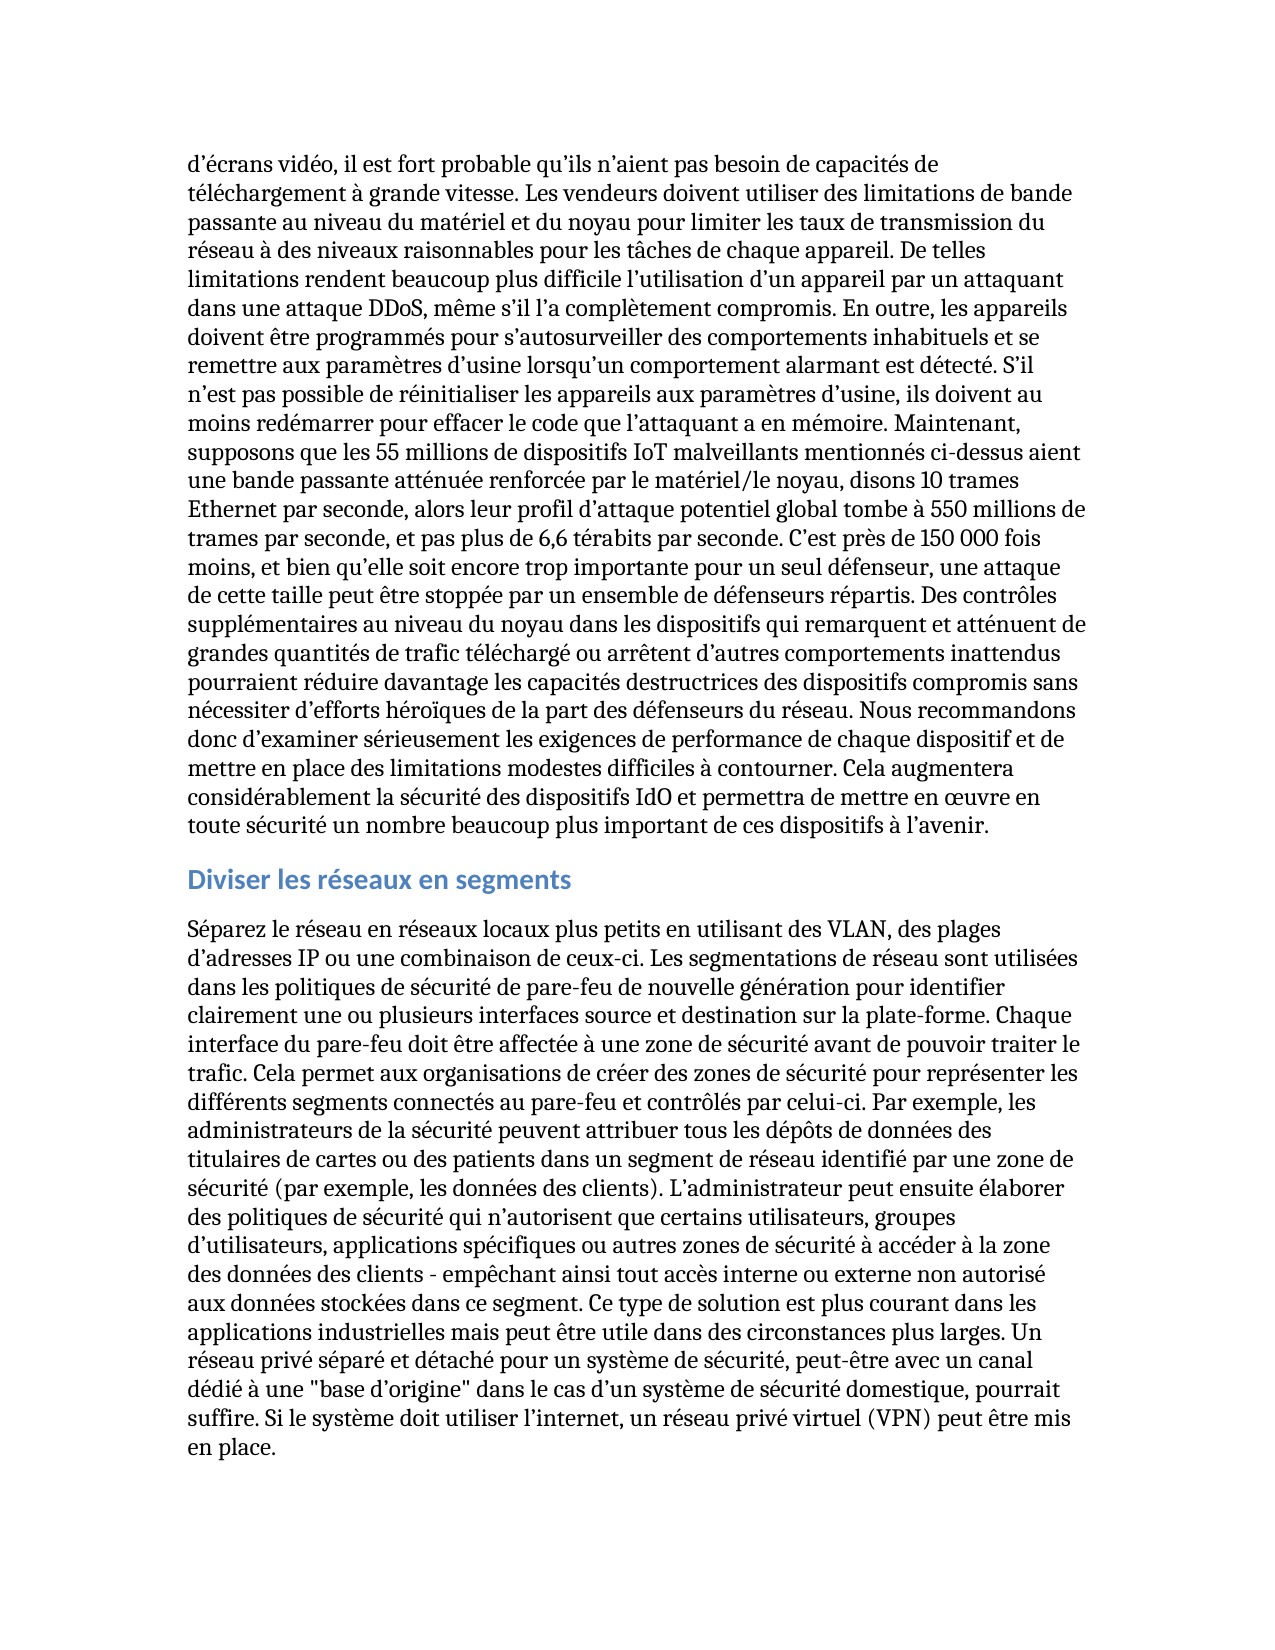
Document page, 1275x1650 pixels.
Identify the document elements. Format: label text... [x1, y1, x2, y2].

text Séparez le réseau en réseaux locaux plus petits en utilisant des VLAN, des plages d’adresses IP ou une combinaison de ceux-ci. Les segmentations de réseau sont utilisées dans les politiques de sécurité de pare-feu de nouvelle génération pour identifier clairement une ou plusieurs interfaces source et destination sur la plate-forme. Chaque interface du pare-feu doit être affectée à une zone de sécurité avant de pouvoir traiter le trafic. Cela permet aux organisations de créer des zones de sécurité pour représenter les différents segments connectés au pare-feu et contrôlés par celui-ci. Par exemple, les administrateurs de la sécurité peuvent attribuer tous les dépôts de données des titulaires de cartes ou des patients dans un segment de réseau identifié par une zone de sécurité (par exemple, les données des clients). L’administrateur peut ensuite élaborer des politiques de sécurité qui n’autorisent que certains utilisateurs, groupes d’utilisateurs, applications spécifiques ou autres zones de sécurité à accéder à la zone des données des clients - empêchant ainsi tout accès interne ou externe non autorisé aux données stockées dans ce segment. Ce type de solution est plus courant dans les applications industrielles mais peut être utile dans des circonstances plus larges. Un réseau privé séparé et détaché pour un système de sécurité, peut-être avec un canal dédié à une "base d’origine" dans le cas d’un système de sécurité domestique, pourrait suffire. Si le système doit utiliser l’internet, un réseau privé virtuel (VPN) peut être mis en place. [187, 915, 1087, 1461]
subtitle Diviser les réseaux en segments [187, 861, 1087, 896]
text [187, 150, 1087, 840]
